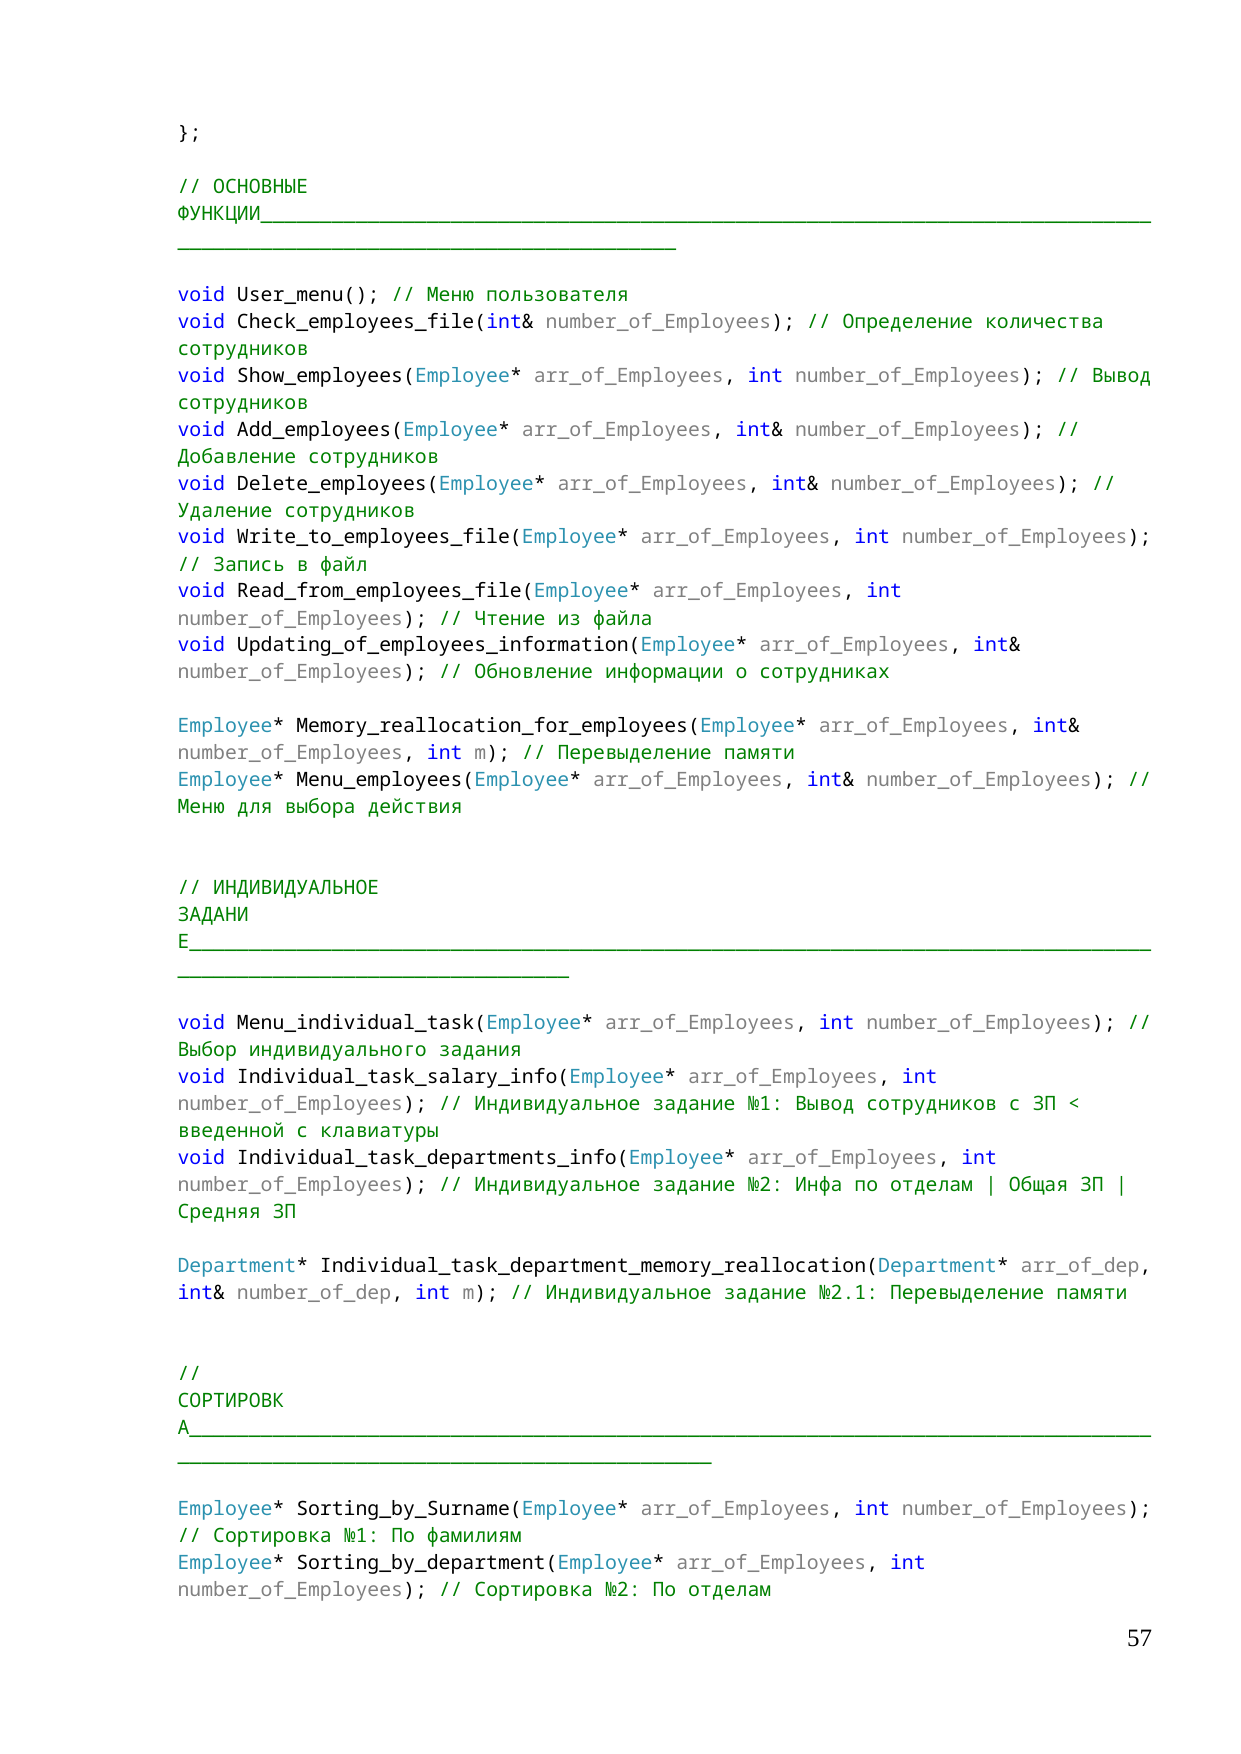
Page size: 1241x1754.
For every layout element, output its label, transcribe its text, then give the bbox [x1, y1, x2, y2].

text void Delete_employees(Employee* arr_of_Employees, int& number_of_Employees); // Удаление сотрудников [177, 469, 1152, 523]
text void Add_employees(Employee* arr_of_Employees, int& number_of_Employees); // Добавление сотрудников [177, 415, 1152, 469]
text // ИНДИВИДУАЛЬНОЕ ЗАДАНИЕ__________________________________________________________________________________________________________________ [177, 873, 1152, 981]
text Department* Individual_task_department_memory_reallocation(Department* arr_of_dep, int& number_of_dep, int m); // Индивидуальное задание №2.1: Перевыделение памяти [177, 1251, 1152, 1305]
text Employee* Sorting_by_Surname(Employee* arr_of_Employees, int number_of_Employees); // Сортировка №1: По фамилиям [177, 1494, 1152, 1548]
text Employee* Sorting_by_department(Employee* arr_of_Employees, int number_of_Employees); // Сортировка №2: По отделам [177, 1548, 1152, 1602]
text void Check_employees_file(int& number_of_Employees); // Определение количества сотрудников [177, 307, 1152, 361]
text void Individual_task_salary_info(Employee* arr_of_Employees, int number_of_Employees); // Индивидуальное задание №1: Вывод сотрудников с ЗП < введенной с клавиатуры [177, 1062, 1152, 1143]
text Employee* Memory_reallocation_for_employees(Employee* arr_of_Employees, int& number_of_Employees, int m); // Перевыделение памяти [177, 712, 1152, 766]
text void Menu_individual_task(Employee* arr_of_Employees, int number_of_Employees); // Выбор индивидуального задания [177, 1008, 1152, 1062]
text Employee* Menu_employees(Employee* arr_of_Employees, int& number_of_Employees); // Меню для выбора действия [177, 766, 1152, 819]
text }; [177, 118, 1152, 145]
text void Show_employees(Employee* arr_of_Employees, int number_of_Employees); // Вывод сотрудников [177, 361, 1152, 415]
text // ОСНОВНЫЕ ФУНКЦИИ_____________________________________________________________________________________________________________________ [177, 172, 1152, 253]
text void Updating_of_employees_information(Employee* arr_of_Employees, int& number_of_Employees); // Обновление информации о сотрудниках [177, 631, 1152, 685]
text void User_menu(); // Меню пользователя [177, 280, 1152, 307]
text // СОРТИРОВКА______________________________________________________________________________________________________________________________ [177, 1359, 1152, 1467]
text void Read_from_employees_file(Employee* arr_of_Employees, int number_of_Employees); // Чтение из файла [177, 577, 1152, 631]
text void Individual_task_departments_info(Employee* arr_of_Employees, int number_of_Employees); // Индивидуальное задание №2: Инфа по отделам | Общая ЗП | Средняя ЗП [177, 1143, 1152, 1224]
text void Write_to_employees_file(Employee* arr_of_Employees, int number_of_Employees); // Запись в файл [177, 523, 1152, 577]
